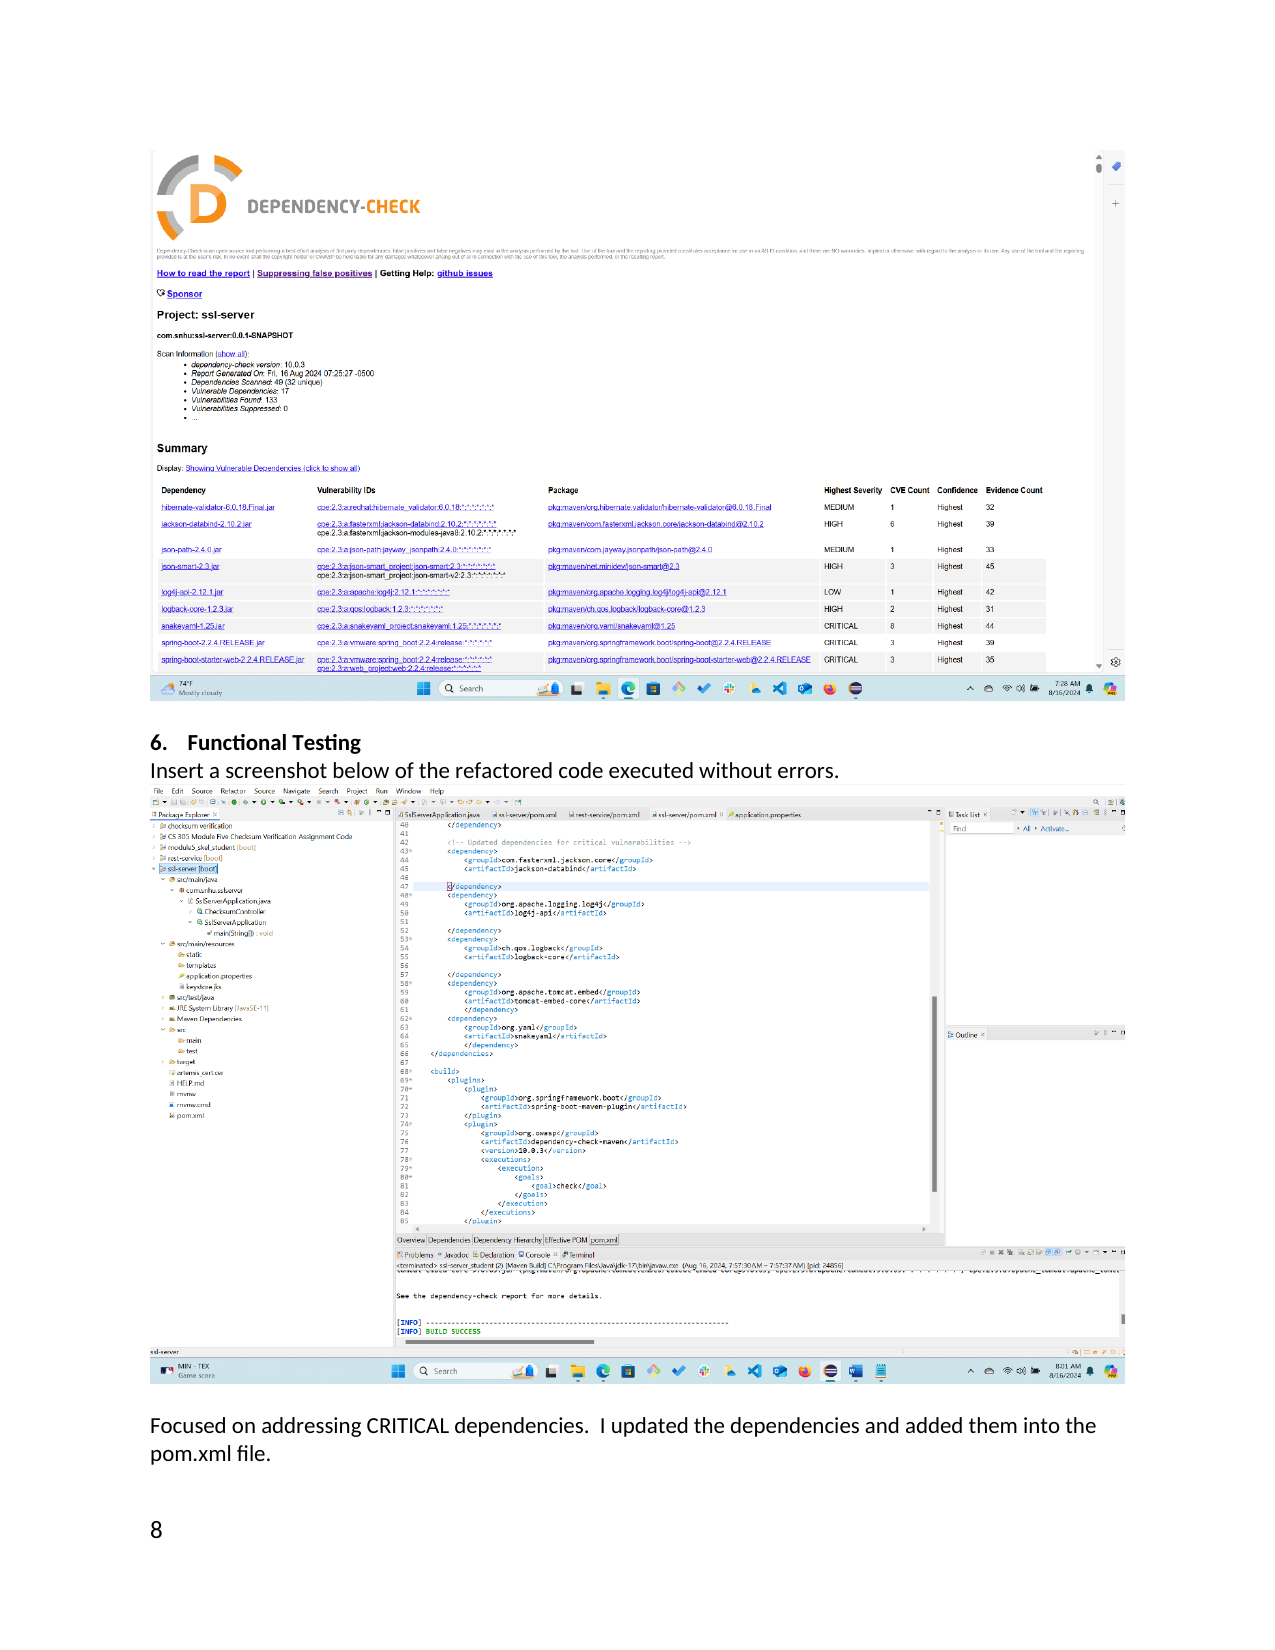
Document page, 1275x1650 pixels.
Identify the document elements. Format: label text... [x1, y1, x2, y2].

subtitle Functional Testing [150, 728, 1125, 756]
picture [150, 150, 1125, 701]
picture [150, 784, 1125, 1384]
text Insert a screenshot below of the refactored code executed without errors. [150, 756, 1125, 784]
text Focused on addressing CRITICAL dependencies. I updated the dependencies and added them into the pom.xml file. [150, 1411, 1125, 1467]
